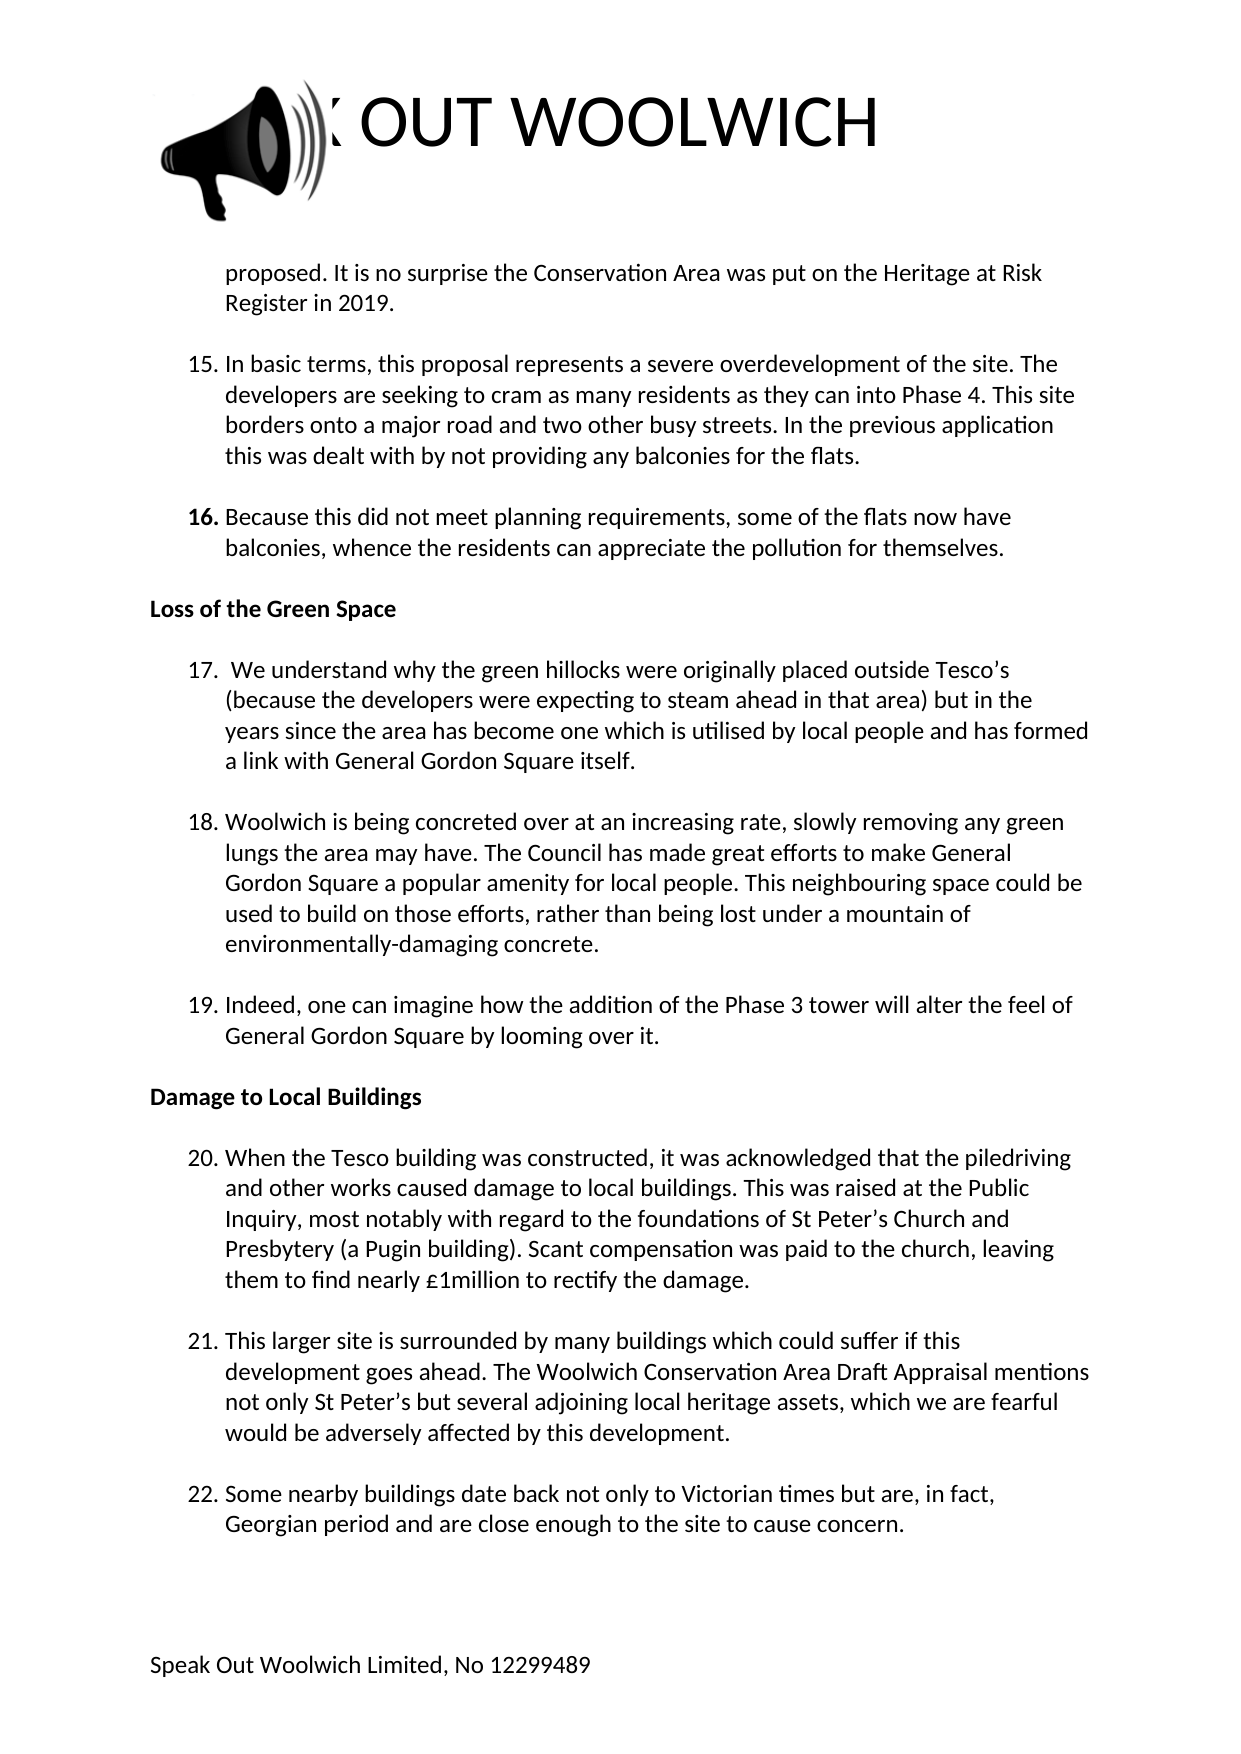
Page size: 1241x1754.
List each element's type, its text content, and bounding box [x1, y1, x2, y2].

list This larger site is surrounded by many buildings which could suffer if this development goes ahead. The Woolwich Conservation Area Draft Appraisal mentions not only St Peter’s but several adjoining local heritage assets, which we are fearful would be adversely affected by this development. [187, 1325, 1090, 1447]
list We understand why the green hillocks were originally placed outside Tesco’s (because the developers were expecting to steam ahead in that area) but in the years since the area has become one which is utilised by local people and has formed a link with General Gordon Square itself. [187, 654, 1090, 776]
text Damage to Local Buildings [150, 1081, 1090, 1112]
list Indeed, one can imagine how the addition of the Phase 3 tower will alter the feel of General Gordon Square by looming over it. [187, 989, 1090, 1051]
list proposed. It is no surprise the Conservation Area was put on the Heritage at Risk Register in 2019. [225, 257, 1090, 318]
picture [150, 73, 333, 228]
list Woolwich is being concreted over at an increasing rate, slowly removing any green lungs the area may have. The Council has made great efforts to make General Gordon Square a popular amenity for local people. This neighbouring space could be [187, 806, 1090, 898]
list Some nearby buildings date back not only to Victorian times but are, in fact, Georgian period and are close enough to the site to cause concern. [187, 1478, 1090, 1539]
list used to build on those efforts, rather than being lost under a mountain of environmentally-damaging concrete. [225, 898, 1090, 959]
text Loss of the Green Space [150, 593, 1090, 623]
list Because this did not meet planning requirements, some of the flats now have balconies, whence the residents can appreciate the pollution for themselves. [187, 501, 1090, 562]
list When the Tesco building was constructed, it was acknowledged that the piledriving and other works caused damage to local buildings. This was raised at the Public Inquiry, most notably with regard to the foundations of St Peter’s Church and Presbytery (a Pugin building). Scant compensation was paid to the church, leaving them to find nearly £1million to rectify the damage. [187, 1142, 1090, 1295]
list In basic terms, this proposal represents a severe overdevelopment of the site. The developers are seeking to cram as many residents as they can into Phase 4. This site borders onto a major road and two other busy streets. In the previous application this was dealt with by not providing any balconies for the flats. [187, 348, 1090, 471]
